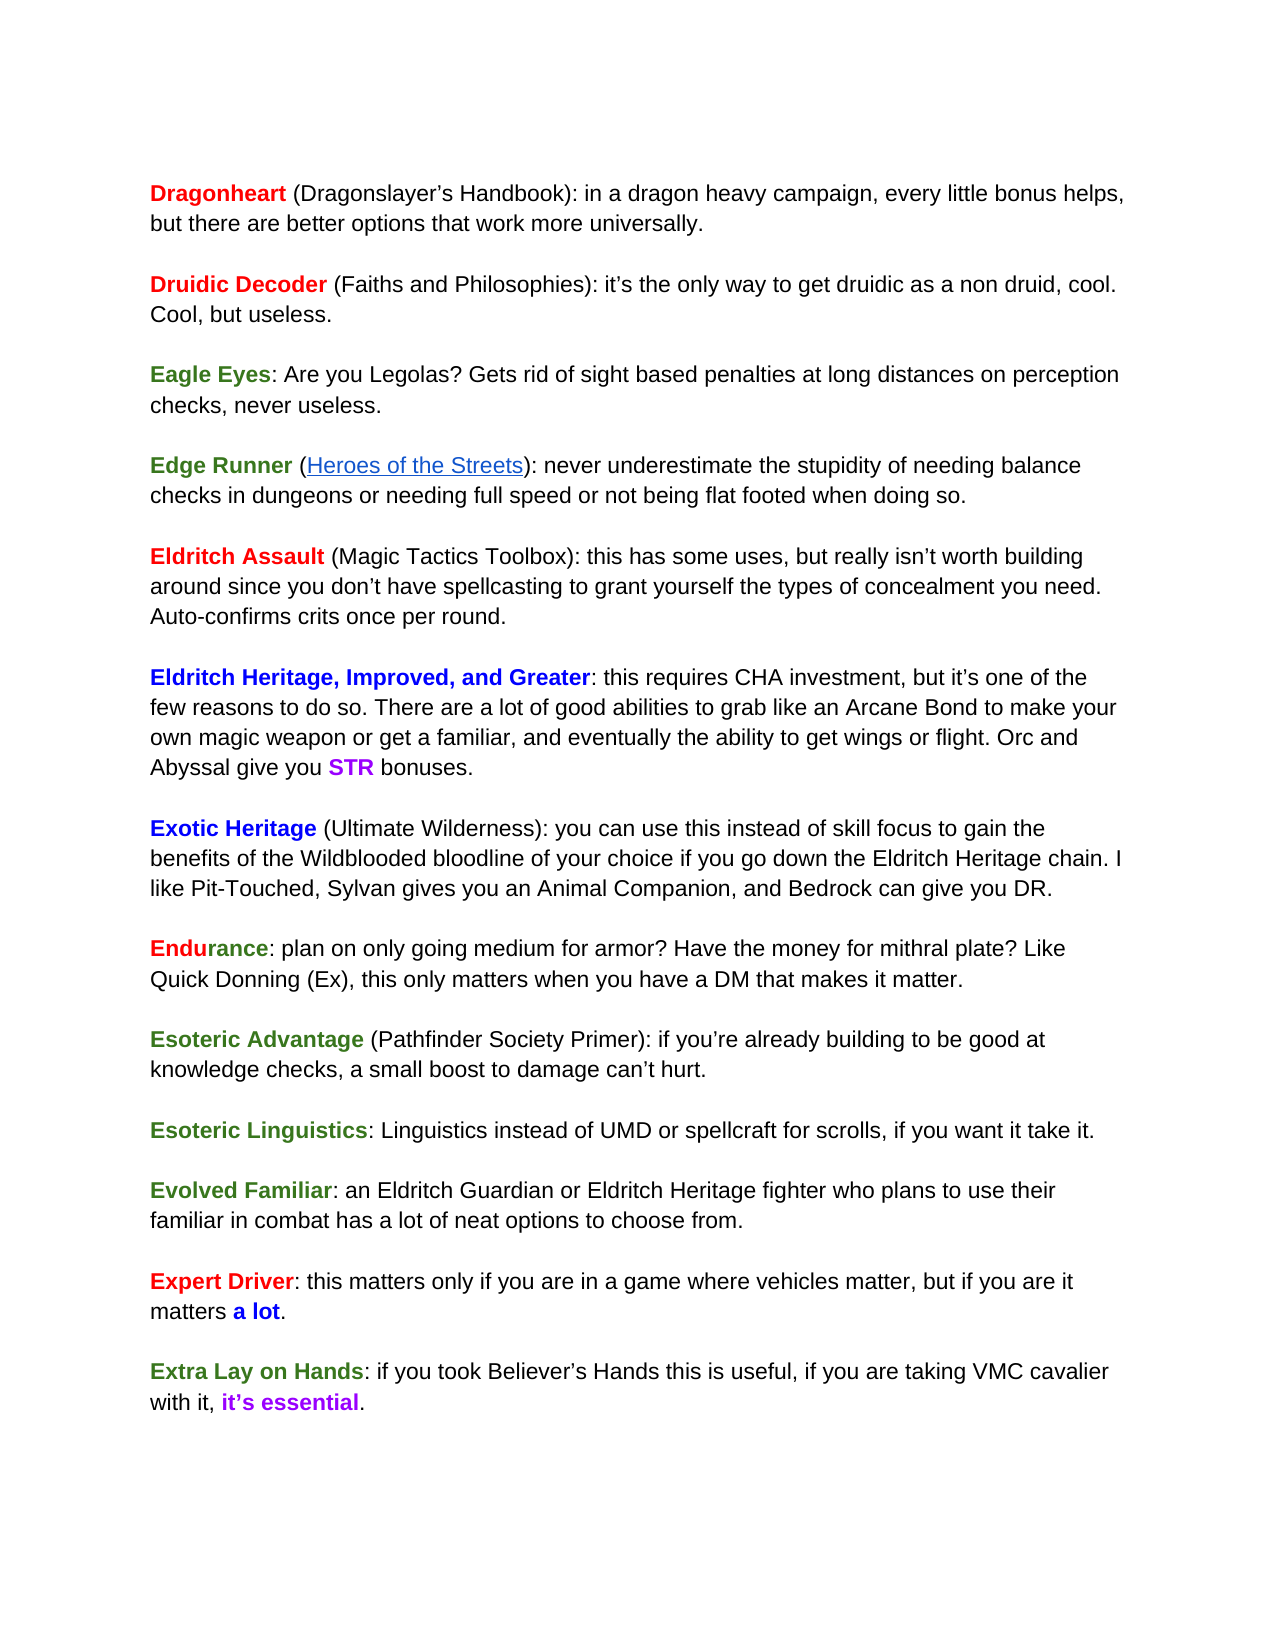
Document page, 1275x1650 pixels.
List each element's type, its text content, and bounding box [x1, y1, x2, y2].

text Esoteric Linguistics: Linguistics instead of UMD or spellcraft for scrolls, if you want it take it. [150, 1117, 1125, 1143]
text Exotic Heritage (Ultimate Wilderness): you can use this instead of skill focus to gain the benefits of the Wildblooded bloodline of your choice if you go down the Eldritch Heritage chain. I like Pit-Touched, Sylvan gives you an Animal Companion, and Bedrock can give you DR. [150, 814, 1125, 901]
text Extra Lay on Hands: if you took Believer’s Hands this is useful, if you are taking VMC cavalier with it, it’s essential. [150, 1358, 1125, 1415]
text Eldritch Heritage, Improved, and Greater: this requires CHA investment, but it’s one of the few reasons to do so. There are a lot of good abilities to grab like an Arcane Bond to make your own magic weapon or get a familiar, and eventually the ability to get wings or flight. Orc and Abyssal give you STR bonuses. [150, 663, 1125, 781]
text Expert Driver: this matters only if you are in a game where vehicles matter, but if you are it matters a lot. [150, 1268, 1125, 1324]
text Evolved Familiar: an Eldritch Guardian or Eldritch Heritage fighter who plans to use their familiar in combat has a lot of neat options to choose from. [150, 1177, 1125, 1234]
text Eldritch Assault (Magic Tactics Toolbox): this has some uses, but really isn’t worth building around since you don’t have spellcasting to grant yourself the types of concealment you need. Auto-confirms crits once per round. [150, 543, 1125, 629]
text Endurance: plan on only going medium for armor? Have the money for mithral plate? Like Quick Donning (Ex), this only matters when you have a DM that makes it matter. [150, 935, 1125, 992]
text Eagle Eyes: Are you Legolas? Gets rid of sight based penalties at long distances on perception checks, never useless. [150, 361, 1125, 418]
text Druidic Decoder (Faiths and Philosophies): it’s the only way to get druidic as a non druid, cool. Cool, but useless. [150, 271, 1125, 327]
text Edge Runner (Heroes of the Streets): never underestimate the stupidity of needing balance checks in dungeons or needing full speed or not being flat footed when doing so. [150, 452, 1125, 509]
text Esoteric Advantage (Pathfinder Society Primer): if you’re already building to be good at knowledge checks, a small boost to damage can’t hurt. [150, 1026, 1125, 1083]
text Dragonheart (Dragonslayer’s Handbook): in a dragon heavy campaign, every little bonus helps, but there are better options that work more universally. [150, 180, 1125, 237]
